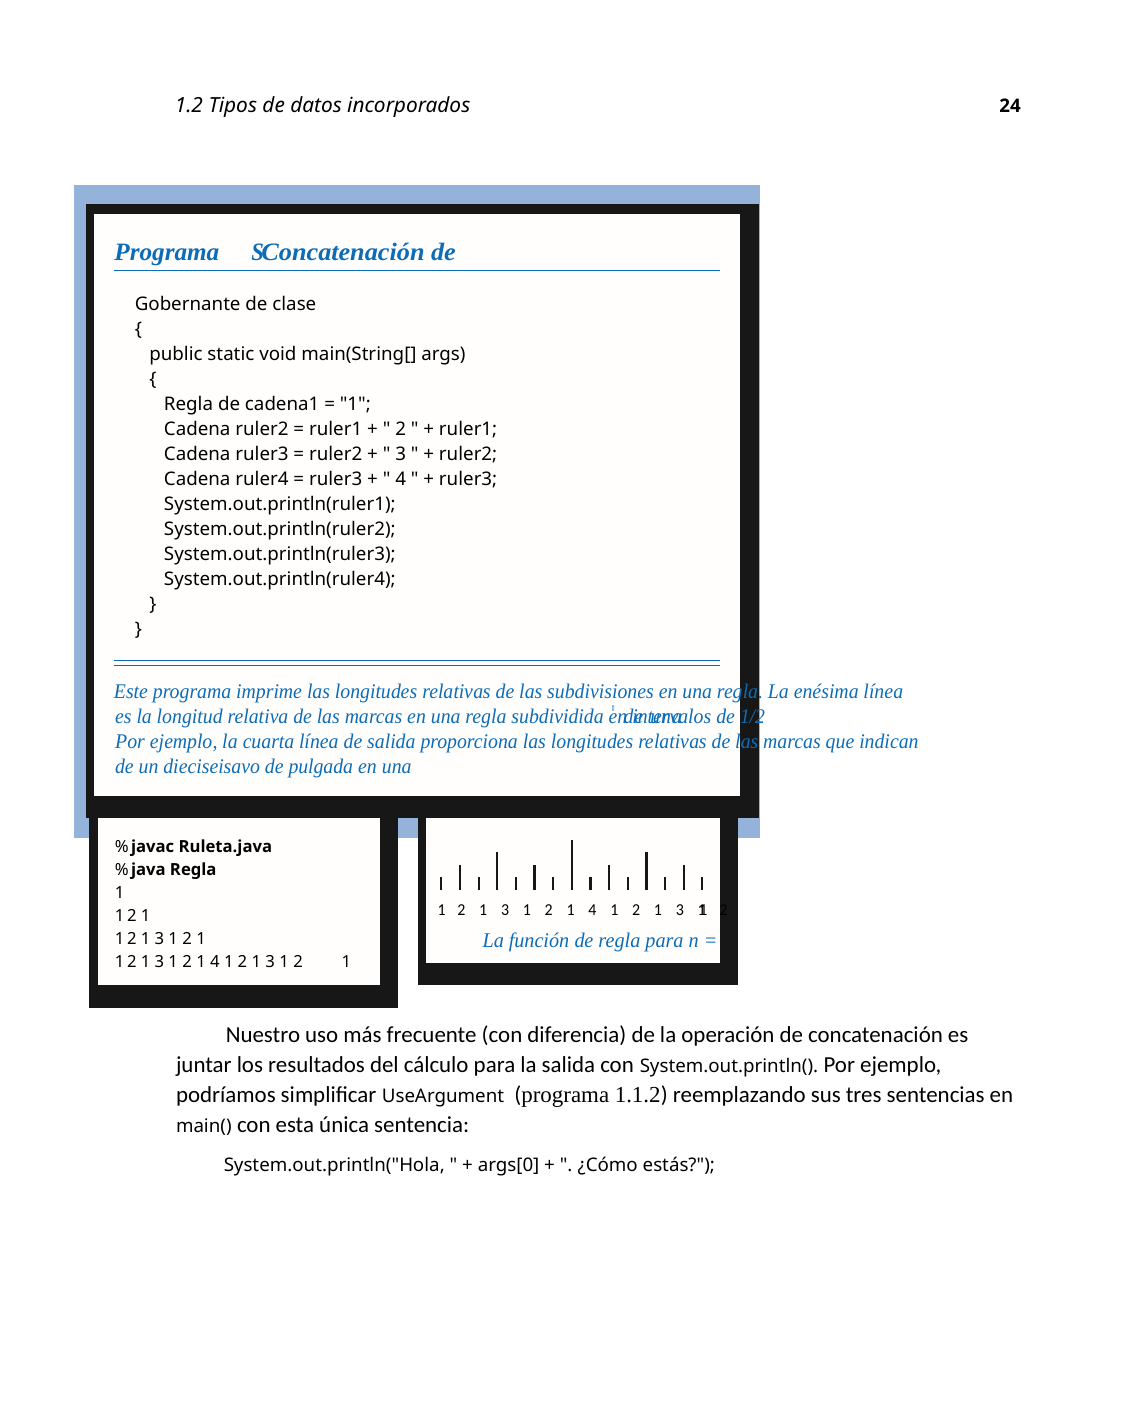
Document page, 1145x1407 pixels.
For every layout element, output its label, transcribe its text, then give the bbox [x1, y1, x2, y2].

text System.out.println("Hola, " + args[0] + ". ¿Cómo estás?"); [223, 1151, 953, 1177]
text Nuestro uso más frecuente (con diferencia) de la operación de concatenación es juntar los resultados del cálculo para la salida con System.out.println(). Por ejemplo, podríamos simplificar UseArgument (programa 1.1.2) reemplazando sus tres sentencias en main() con esta única sentencia: [176, 1020, 1016, 1138]
